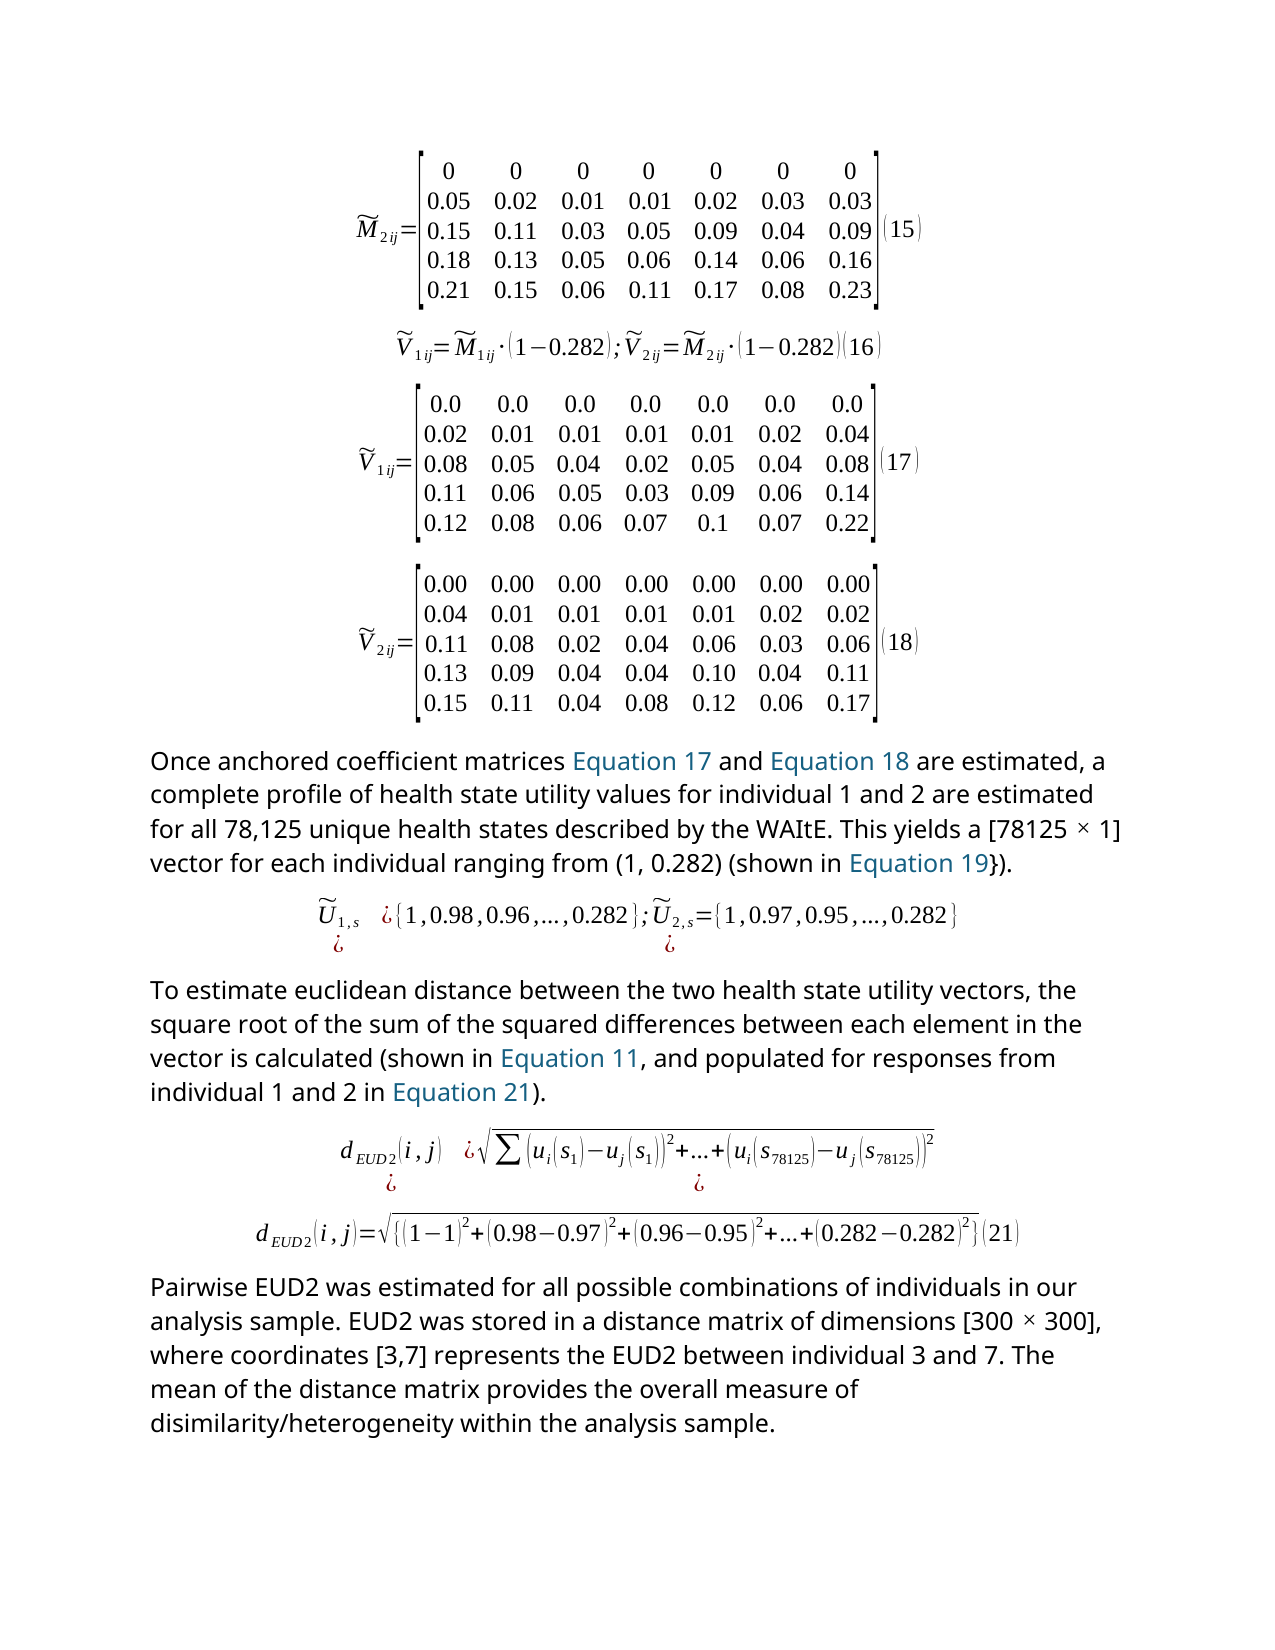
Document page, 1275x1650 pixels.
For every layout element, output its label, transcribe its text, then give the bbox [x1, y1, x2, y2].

text Once anchored coefficient matrices Equation 17 and Equation 18 are estimated, a complete profile of health state utility values for individual 1 and 2 are estimated for all 78,125 unique health states described by the WAItE. This yields a [78125 1] vector for each individual ranging from (1, 0.282) (shown in Equation 19}). [150, 743, 1125, 879]
text Pairwise EUD2 was estimated for all possible combinations of individuals in our analysis sample. EUD2 was stored in a distance matrix of dimensions [300 300], where coordinates [3,7] represents the EUD2 between individual 3 and 7. The mean of the distance matrix provides the overall measure of disimilarity/heterogeneity within the analysis sample. [150, 1269, 1125, 1439]
text To estimate euclidean distance between the two health state utility vectors, the square root of the sum of the squared differences between each element in the vector is calculated (shown in Equation 11, and populated for responses from individual 1 and 2 in Equation 21). [150, 972, 1125, 1108]
